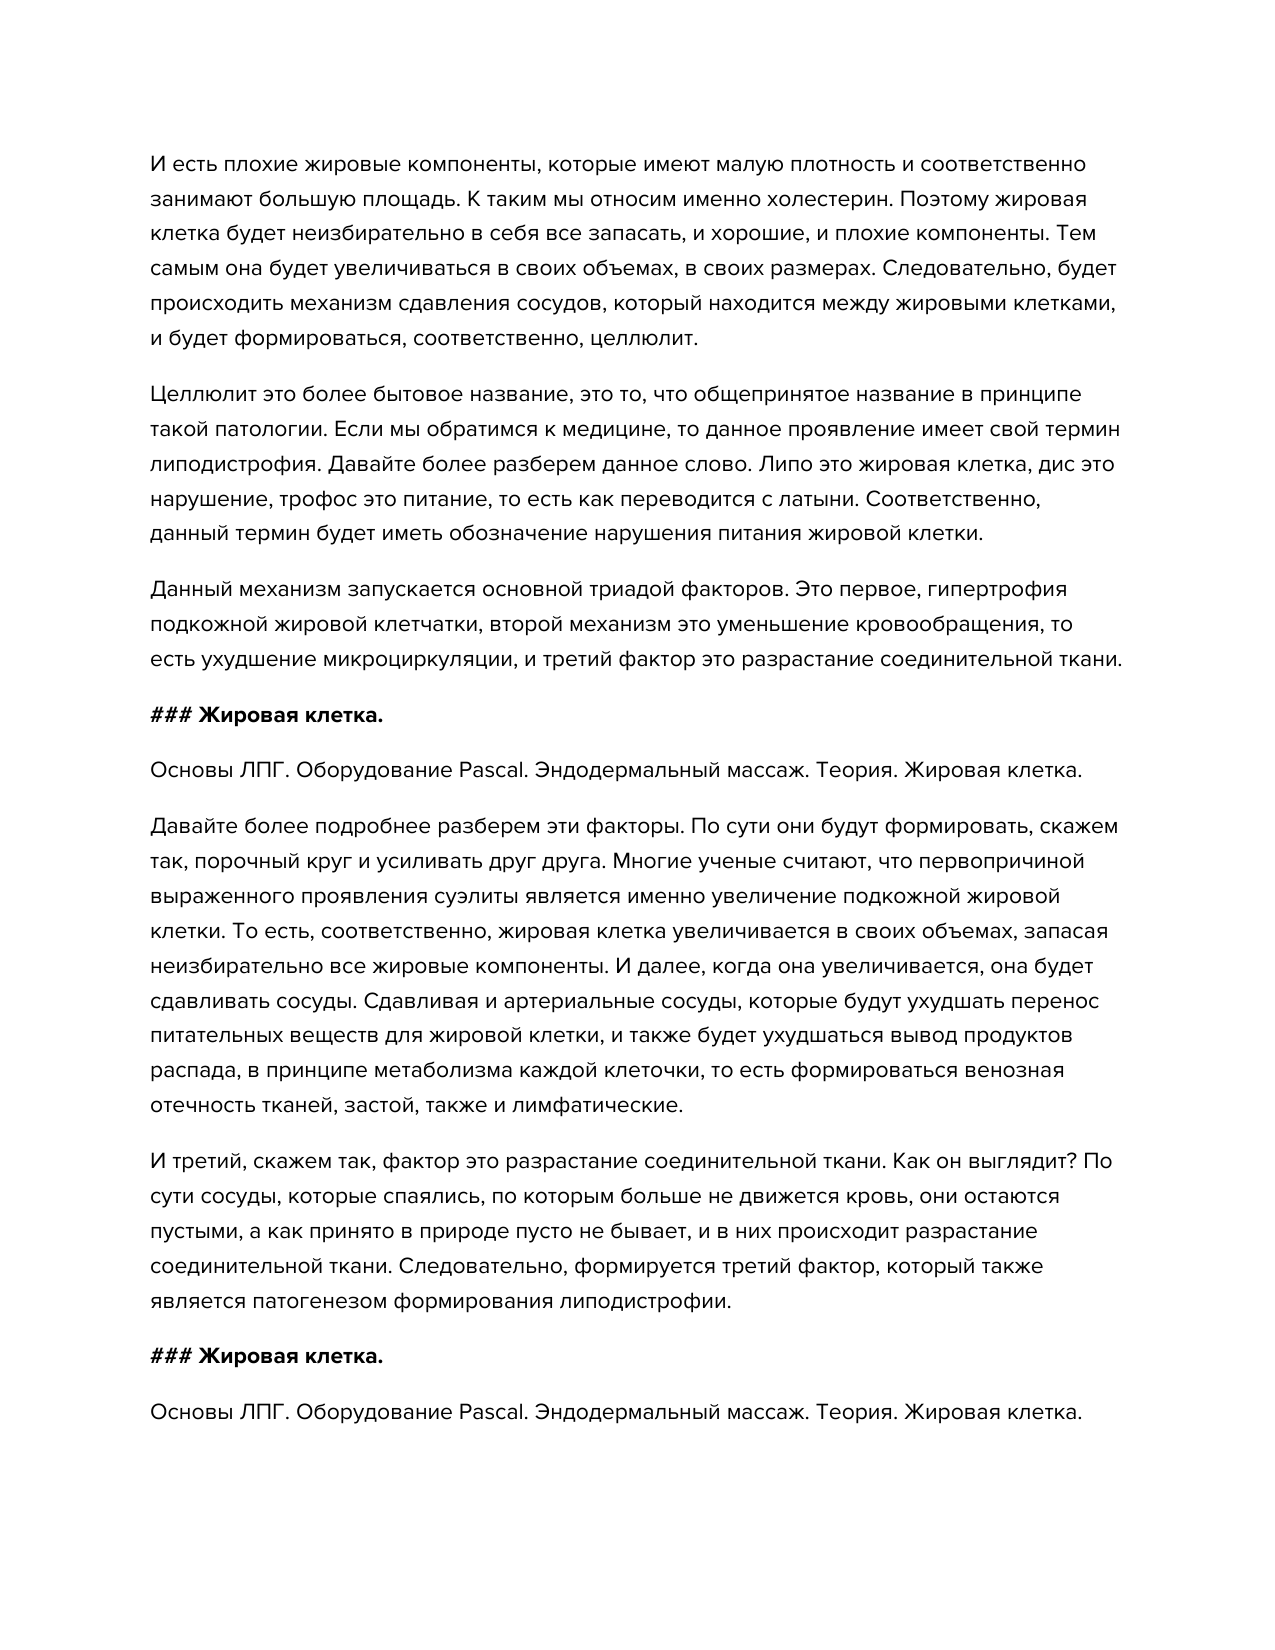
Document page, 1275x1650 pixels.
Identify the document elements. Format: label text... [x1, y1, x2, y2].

text ### Жировая клетка. [150, 1343, 1125, 1371]
text ### Жировая клетка. [150, 701, 1125, 729]
text Давайте более подробнее разберем эти факторы. По сути они будут формировать, скажем так, порочный круг и усиливать друг друга. Многие ученые считают, что первопричиной выраженного проявления суэлиты является именно увеличение подкожной жировой клетки. То есть, соответственно, жировая клетка увеличивается в своих объемах, запасая неизбирательно все жировые компоненты. И далее, когда она увеличивается, она будет сдавливать сосуды. Сдавливая и артериальные сосуды, которые будут ухудшать перенос питательных веществ для жировой клетки, и также будет ухудшаться вывод продуктов распада, в принципе метаболизма каждой клеточки, то есть формироваться венозная отечность тканей, застой, также и лимфатические. [150, 812, 1125, 1119]
text Данный механизм запускается основной триадой факторов. Это первое, гипертрофия подкожной жировой клетчатки, второй механизм это уменьшение кровообращения, то есть ухудшение микроциркуляции, и третий фактор это разрастание соединительной ткани. [150, 576, 1125, 673]
text И есть плохие жировые компоненты, которые имеют малую плотность и соответственно занимают большую площадь. К таким мы относим именно холестерин. Поэтому жировая клетка будет неизбирательно в себя все запасать, и хорошие, и плохие компоненты. Тем самым она будет увеличиваться в своих объемах, в своих размерах. Следовательно, будет происходить механизм сдавления сосудов, который находится между жировыми клетками, и будет формироваться, соответственно, целлюлит. [150, 150, 1125, 352]
text Целлюлит это более бытовое название, это то, что общепринятое название в принципе такой патологии. Если мы обратимся к медицине, то данное проявление имеет свой термин липодистрофия. Давайте более разберем данное слово. Липо это жировая клетка, дис это нарушение, трофос это питание, то есть как переводится с латыни. Соответственно, данный термин будет иметь обозначение нарушения питания жировой клетки. [150, 380, 1125, 548]
text Основы ЛПГ. Оборудование Pascal. Эндодермальный массаж. Теория. Жировая клетка. [150, 757, 1125, 785]
text И третий, скажем так, фактор это разрастание соединительной ткани. Как он выглядит? По сути сосуды, которые спаялись, по которым больше не движется кровь, они остаются пустыми, а как принято в природе пусто не бывает, и в них происходит разрастание соединительной ткани. Следовательно, формируется третий фактор, который также является патогенезом формирования липодистрофии. [150, 1147, 1125, 1315]
text Основы ЛПГ. Оборудование Pascal. Эндодермальный массаж. Теория. Жировая клетка. [150, 1398, 1125, 1426]
